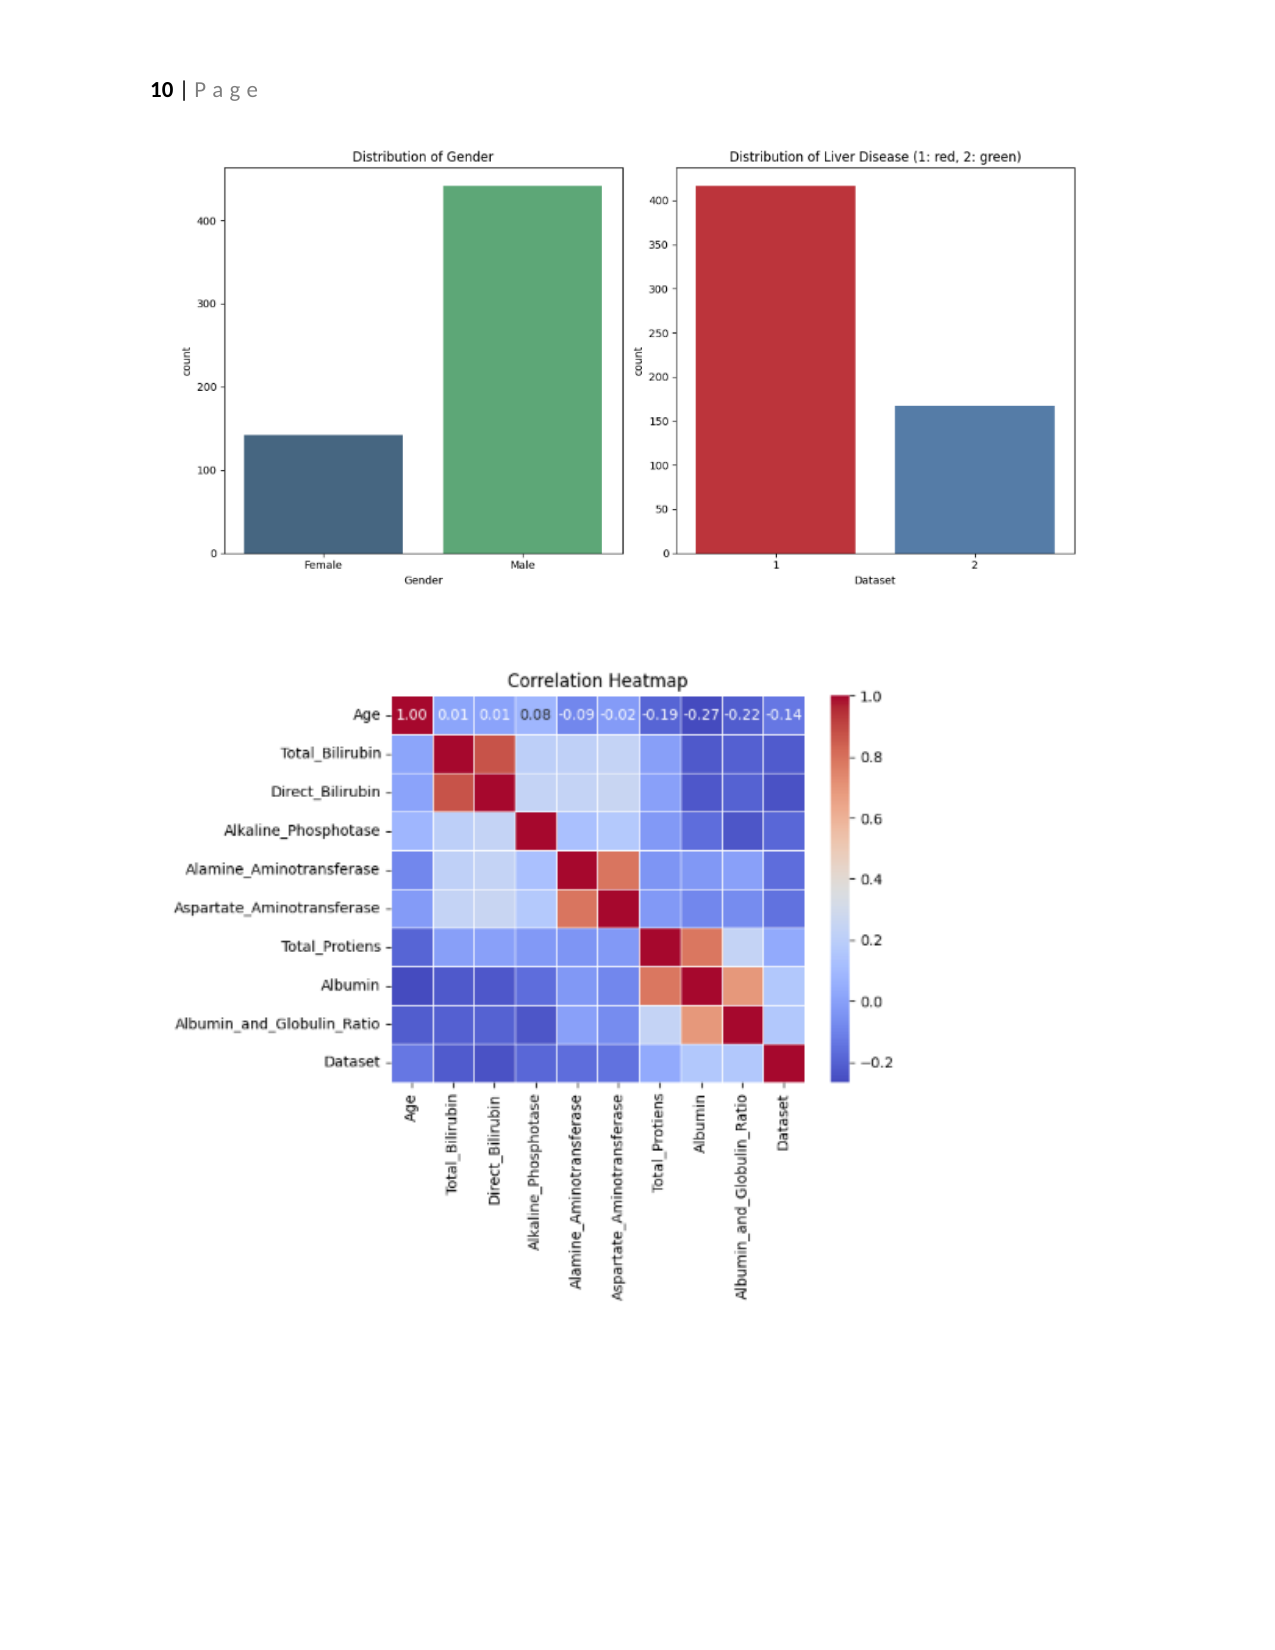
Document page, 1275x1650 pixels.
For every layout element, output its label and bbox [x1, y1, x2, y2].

picture [150, 150, 1125, 594]
picture [150, 667, 922, 1309]
